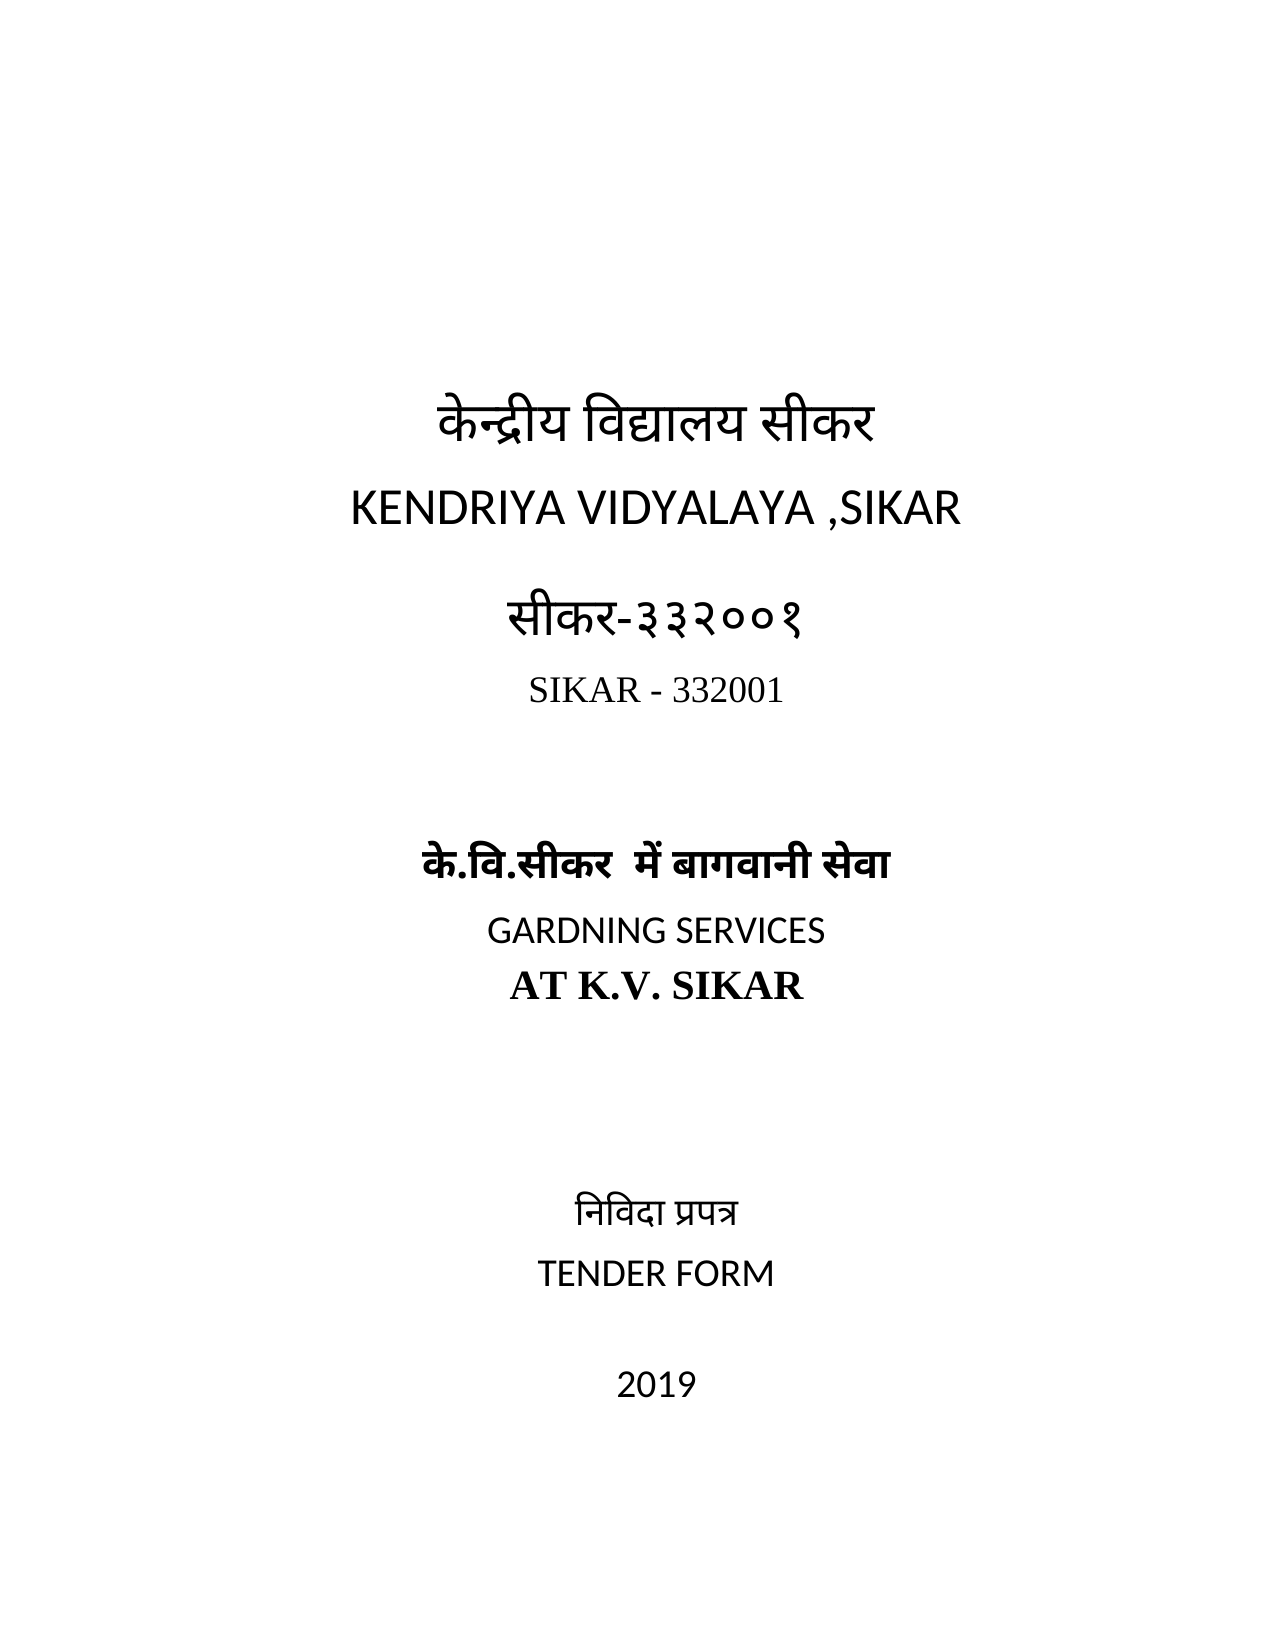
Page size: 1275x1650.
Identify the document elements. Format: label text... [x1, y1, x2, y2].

text सीकर-३३२००१ [150, 579, 1162, 656]
text TENDER FORM [150, 1248, 1162, 1296]
text 2019 [150, 1359, 1162, 1407]
text KENDRIYA VIDYALAYA ,SIKAR [150, 474, 1162, 537]
text के.वि.सीकर में बागवानी सेवा [150, 834, 1162, 896]
text GARDNING SERVICES [150, 905, 1162, 953]
text केन्द्रीय विद्यालय सीकर [150, 393, 1162, 463]
text AT K.V. SIKAR [150, 960, 1162, 1008]
text SIKAR - 332001 [150, 668, 1162, 711]
text निविदा प्रपत्र [150, 1192, 1162, 1241]
